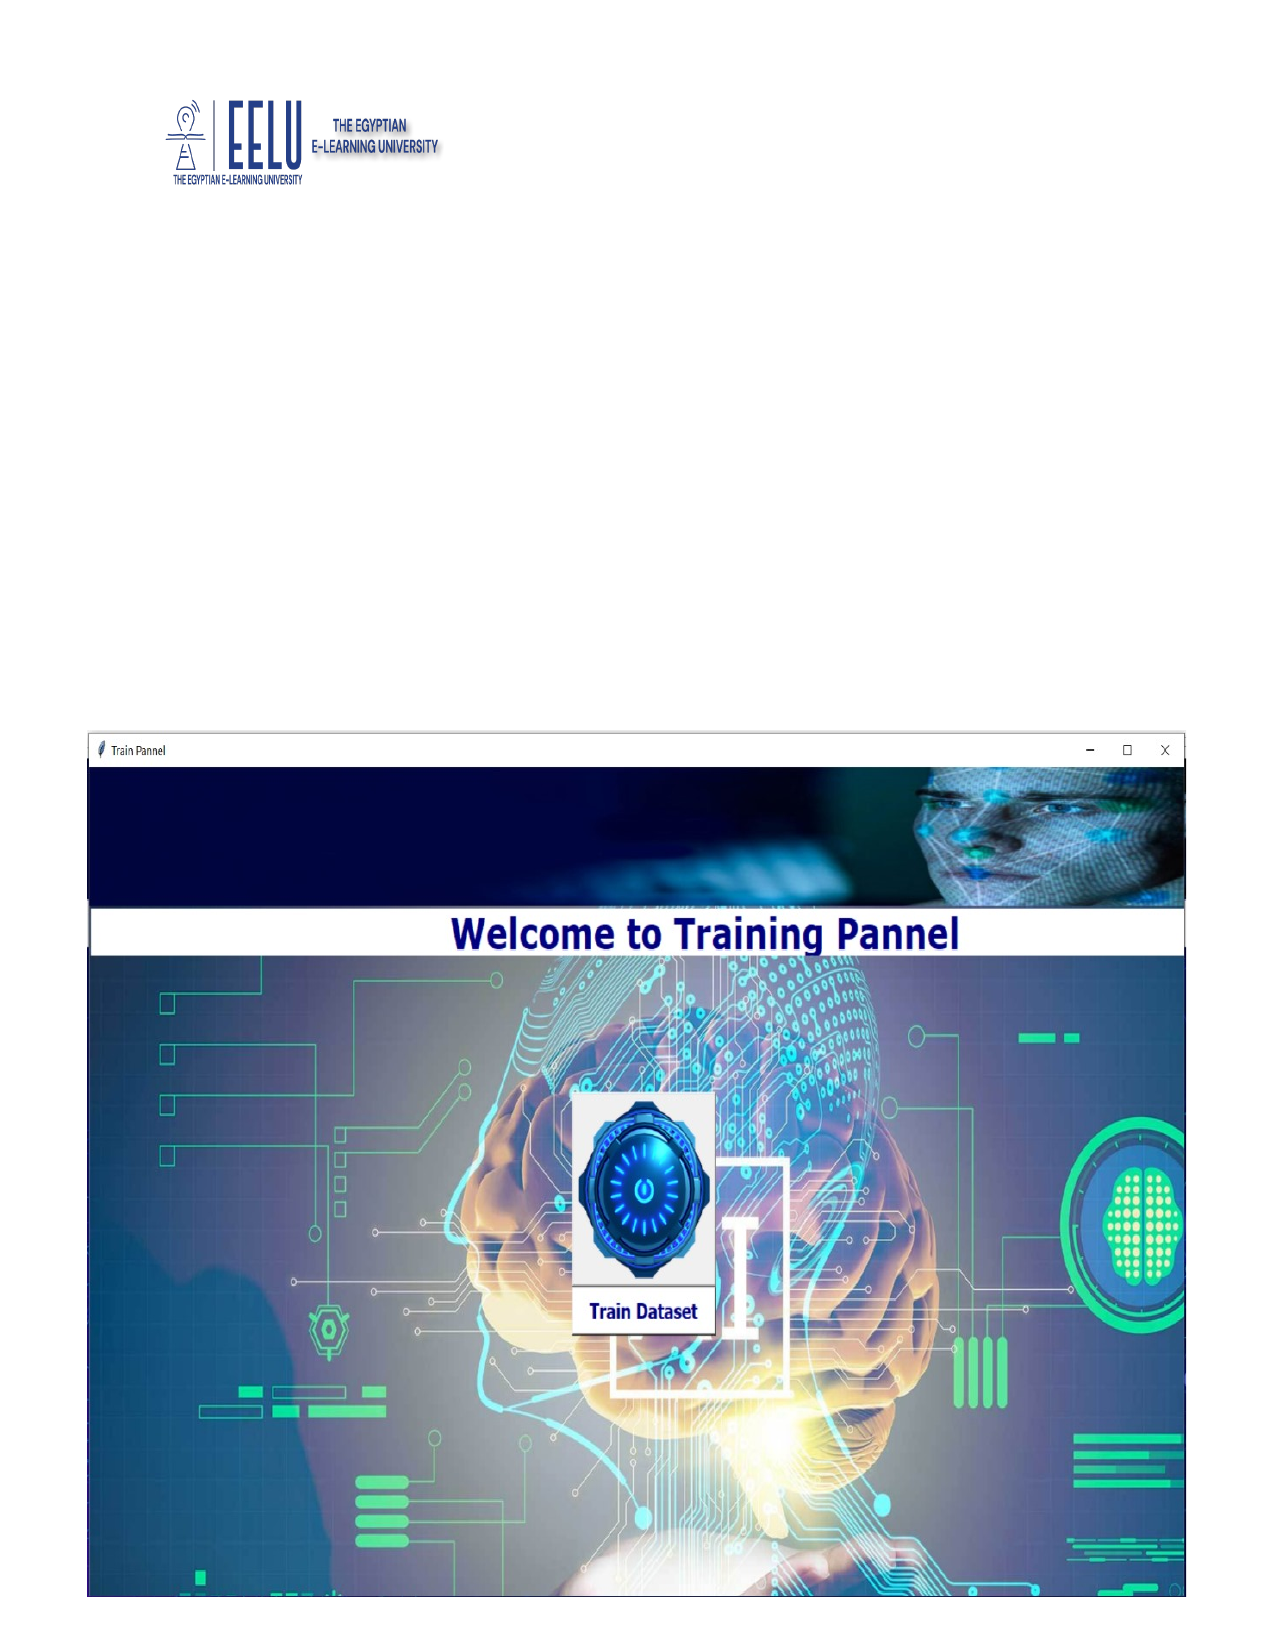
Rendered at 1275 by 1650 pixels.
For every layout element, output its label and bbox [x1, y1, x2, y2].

picture [86, 775, 1185, 1641]
picture [150, 75, 444, 188]
